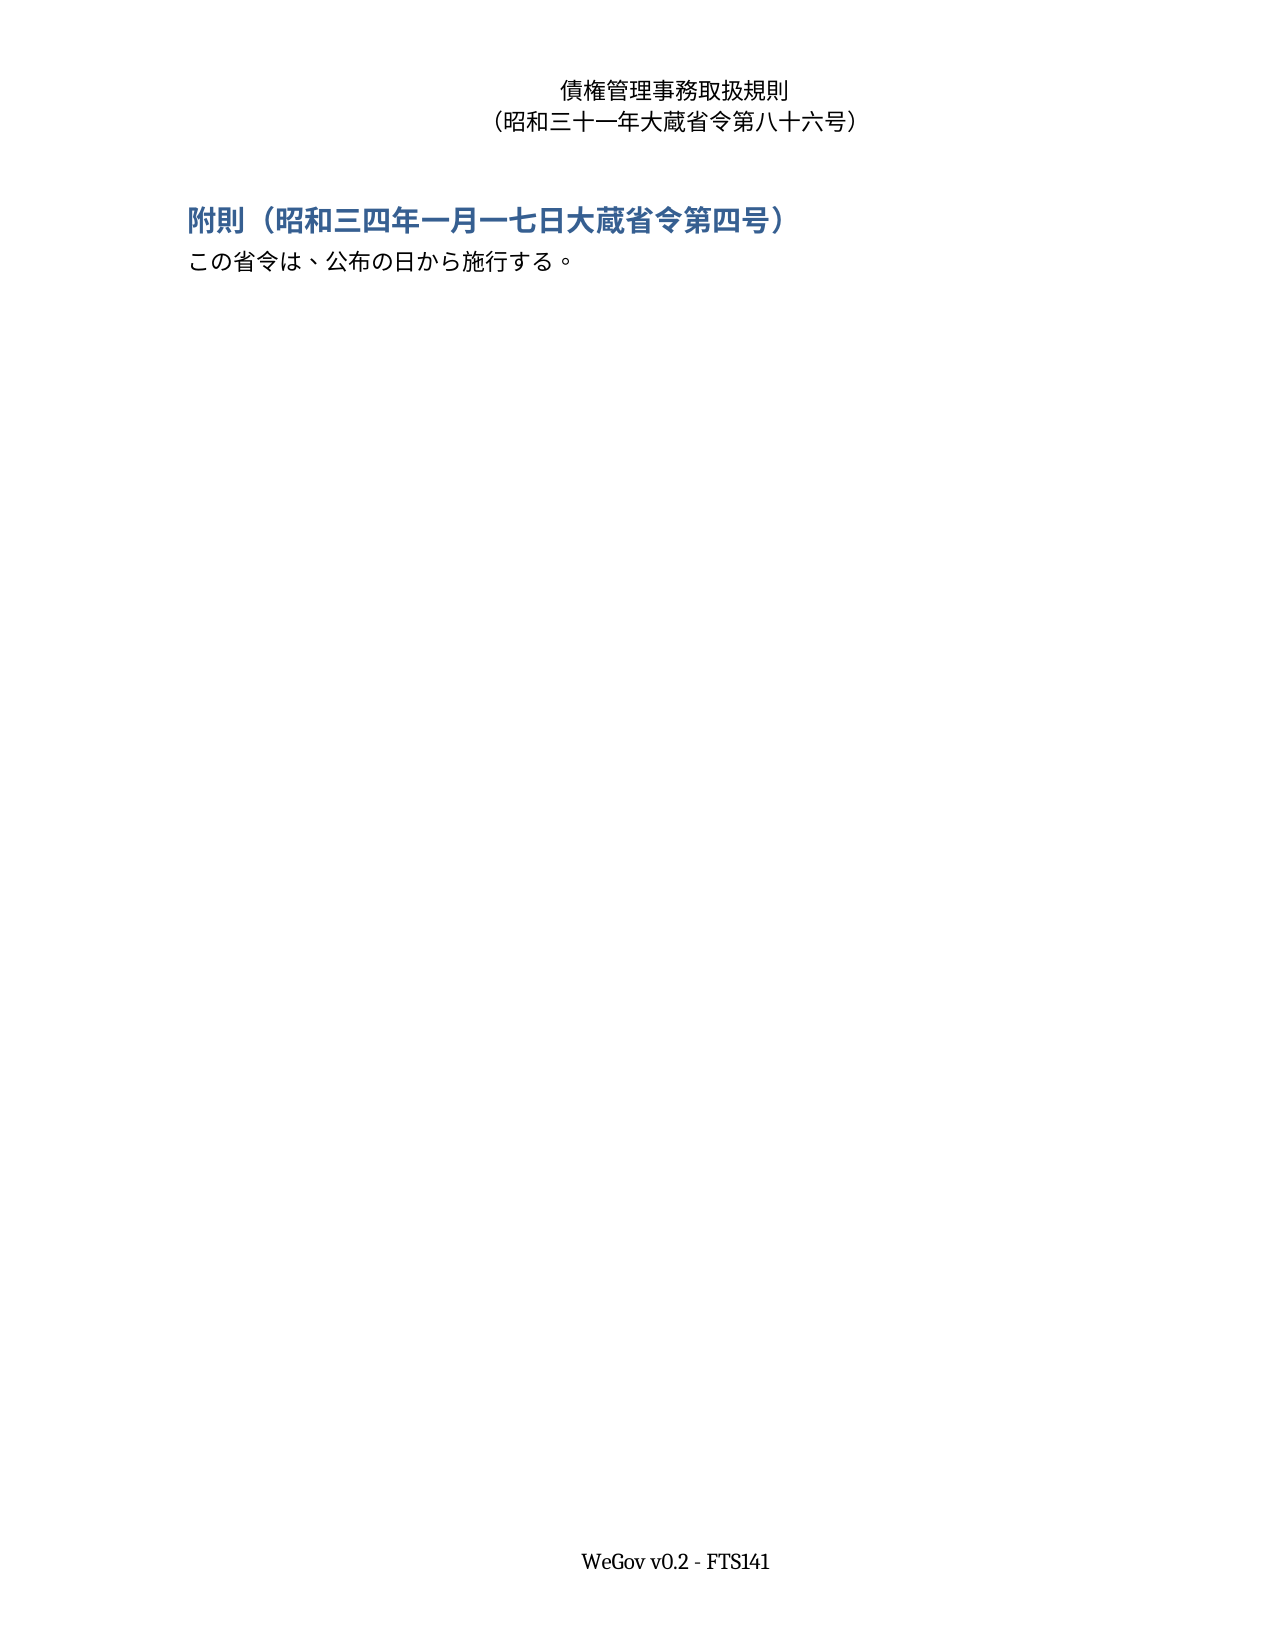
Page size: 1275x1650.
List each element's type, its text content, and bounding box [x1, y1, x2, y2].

text この省令は、公布の日から施行する。 [187, 246, 1087, 277]
subtitle 附則（昭和三四年一月一七日大蔵省令第四号） [187, 200, 1087, 240]
